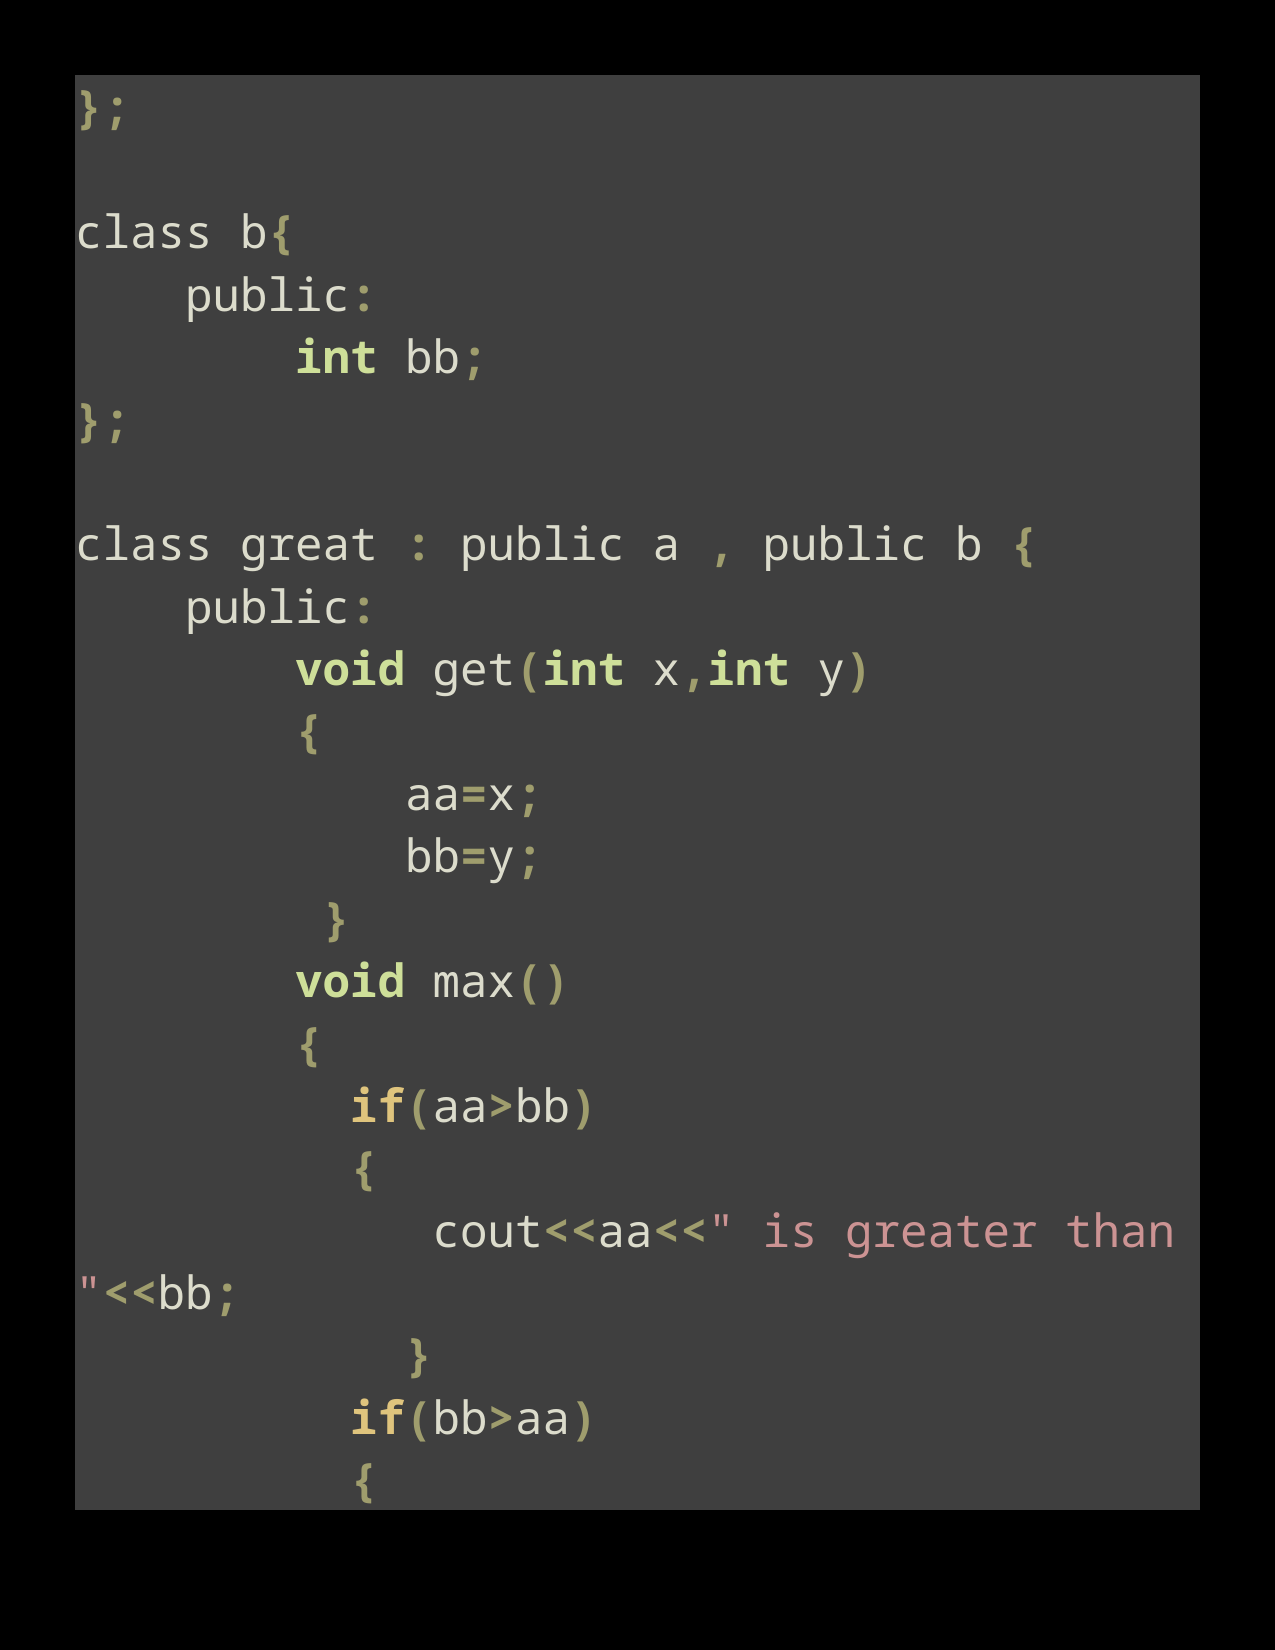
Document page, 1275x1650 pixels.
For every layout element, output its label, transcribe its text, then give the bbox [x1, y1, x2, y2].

text public: [75, 262, 1200, 324]
text }; [75, 387, 1200, 449]
text void max() [75, 948, 1200, 1011]
text { [75, 699, 1200, 761]
text if(aa>bb) [75, 1073, 1200, 1136]
text bb=y; [75, 824, 1200, 886]
text void get(int x,int y) [75, 637, 1200, 699]
text cout<<aa<<" is greater than "<<bb; [75, 1198, 1200, 1323]
text aa=x; [75, 761, 1200, 824]
text { [75, 1448, 1200, 1510]
text int bb; [75, 324, 1200, 387]
text }; [75, 75, 1200, 137]
text { [75, 1011, 1200, 1073]
text class great : public a , public b { [75, 512, 1200, 574]
text } [75, 1323, 1200, 1385]
text { [75, 1136, 1200, 1198]
text class b{ [75, 200, 1200, 262]
text if(bb>aa) [75, 1385, 1200, 1448]
text } [75, 886, 1200, 948]
text public: [75, 574, 1200, 637]
